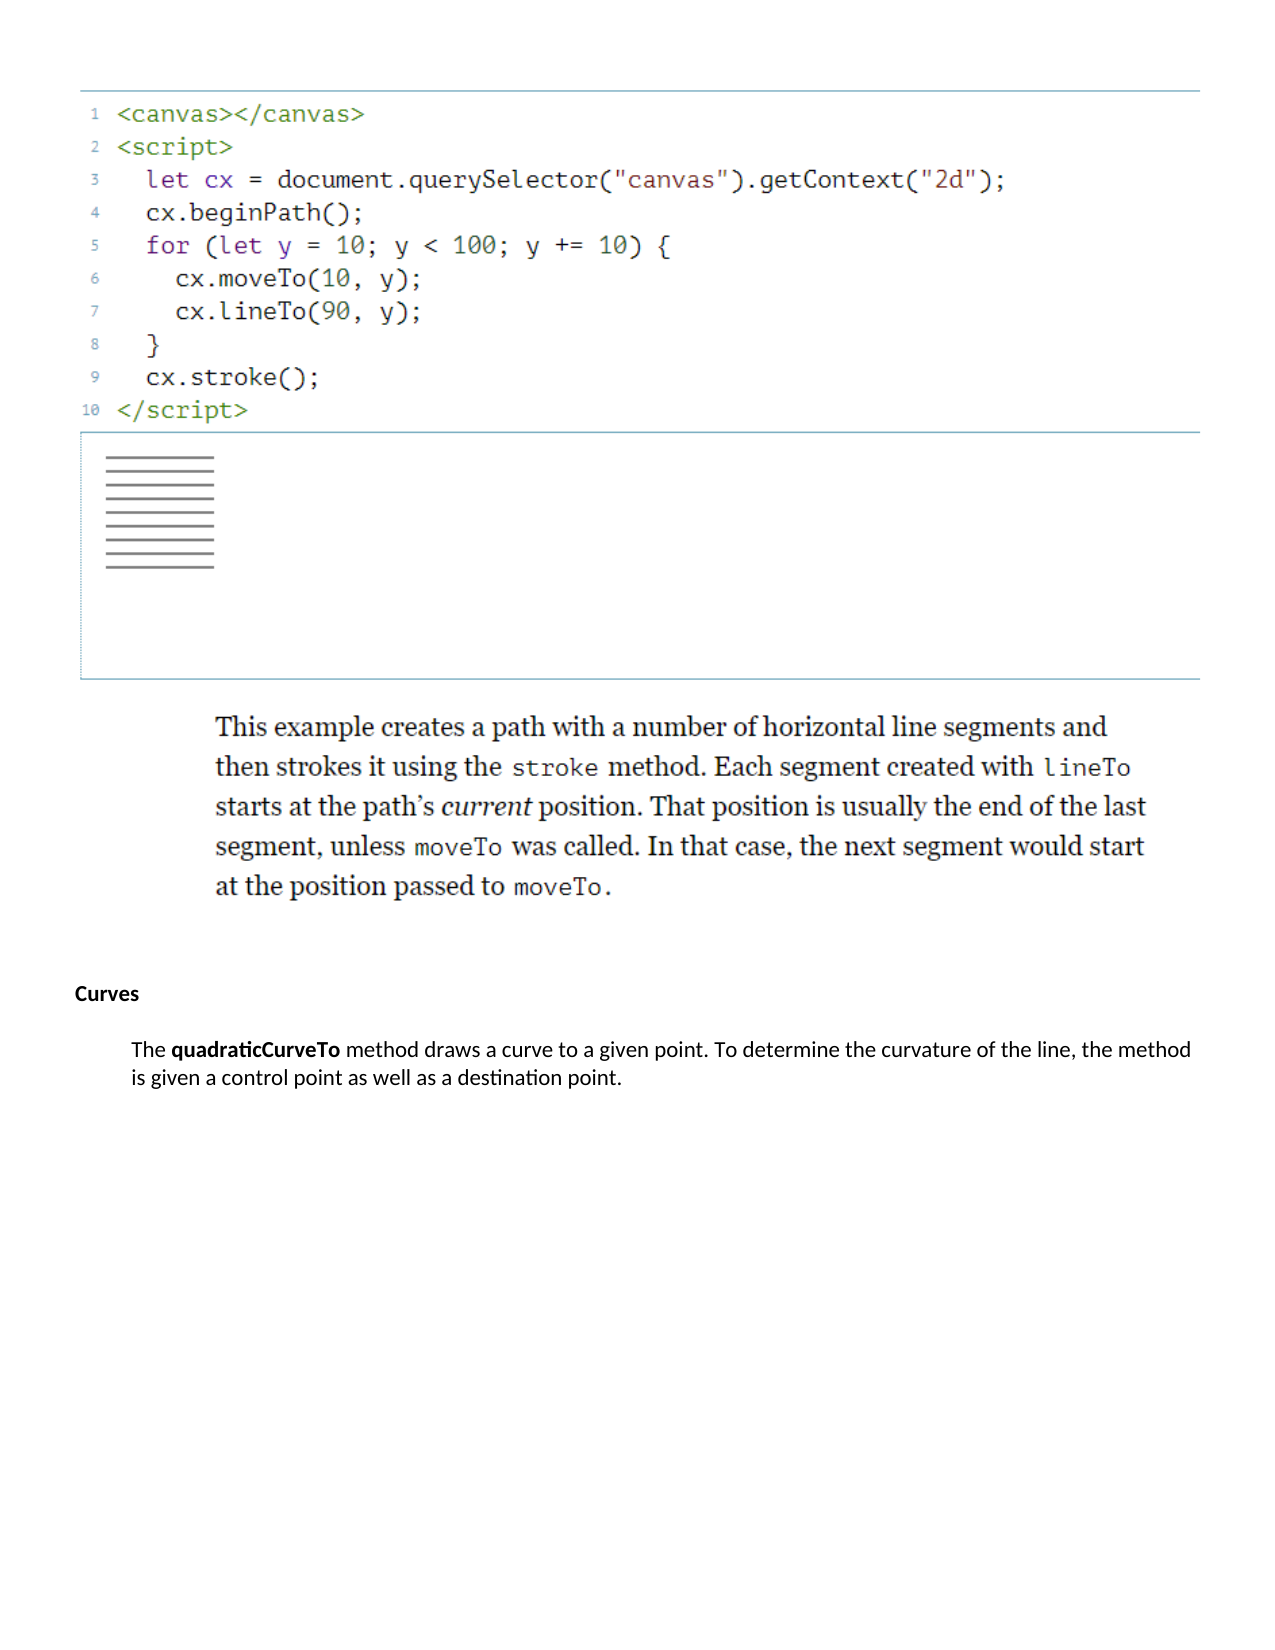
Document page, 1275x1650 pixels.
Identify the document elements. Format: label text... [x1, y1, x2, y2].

picture [75, 75, 1200, 924]
text The quadraticCurveTo method draws a curve to a given point. To determine the curvature of the line, the method is given a control point as well as a destination point. [131, 1035, 1200, 1091]
text Curves [75, 979, 1200, 1007]
